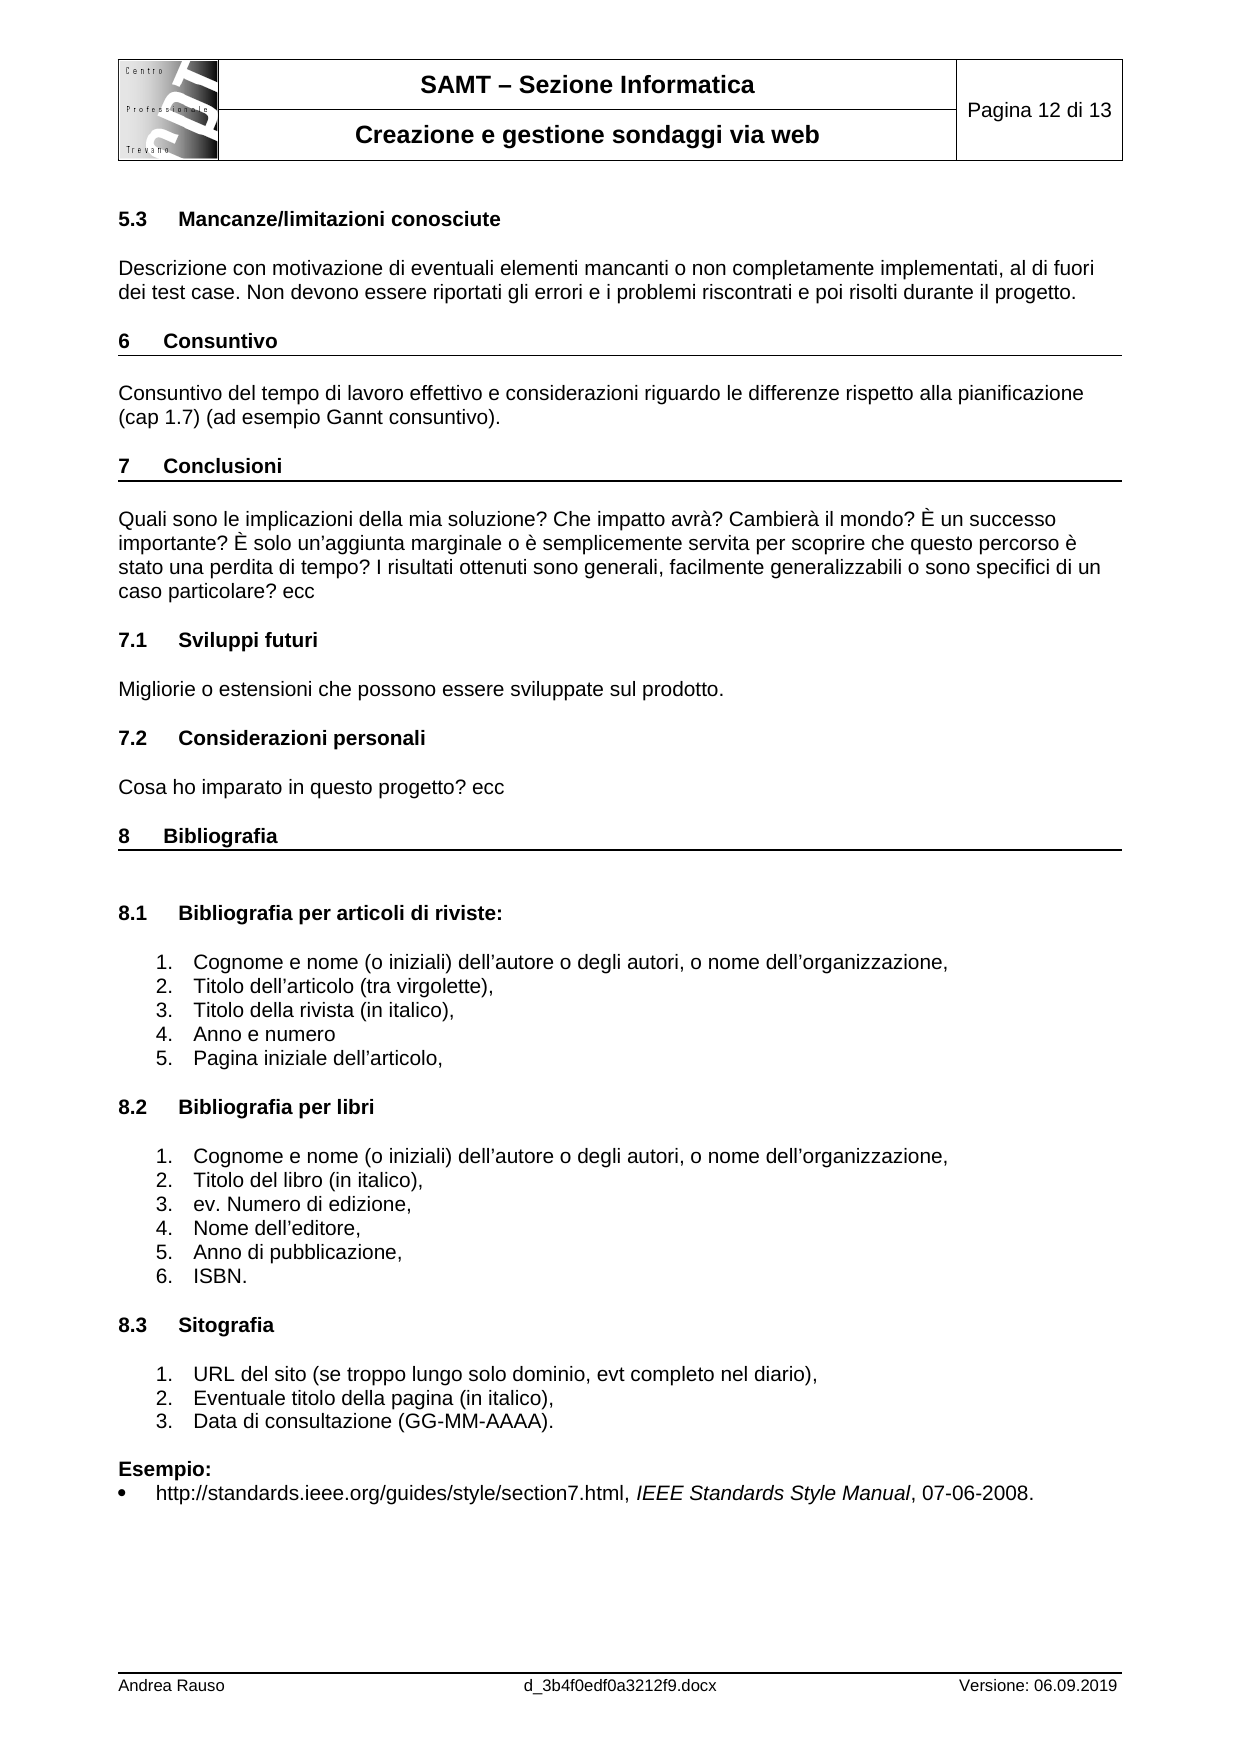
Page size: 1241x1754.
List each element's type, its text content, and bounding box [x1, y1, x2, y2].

subtitle Conclusioni [118, 454, 1122, 480]
subtitle Bibliografia [118, 823, 1122, 849]
text Consuntivo del tempo di lavoro effettivo e considerazioni riguardo le differenze rispetto alla pianificazione (cap 1.7) (ad esempio Gannt consuntivo). [118, 381, 1122, 429]
list ev. Numero di edizione, [156, 1192, 1122, 1216]
list Cognome e nome (o iniziali) dell’autore o degli autori, o nome dell’organizzazione, [156, 1144, 1122, 1168]
subtitle Bibliografia per libri [118, 1095, 1122, 1119]
subtitle Sviluppi futuri [118, 628, 1122, 652]
text Cosa ho imparato in questo progetto? ecc [118, 774, 1122, 798]
text Quali sono le implicazioni della mia soluzione? Che impatto avrà? Cambierà il mondo? È un successo importante? È solo un’aggiunta marginale o è semplicemente servita per scoprire che questo percorso è stato una perdita di tempo? I risultati ottenuti sono generali, facilmente generalizzabili o sono specifici di un caso particolare? ecc [118, 507, 1122, 603]
list ISBN. [156, 1263, 1122, 1287]
list Anno e numero [156, 1022, 1122, 1046]
picture [118, 60, 218, 159]
subtitle Consuntivo [118, 329, 1122, 355]
text Descrizione con motivazione di eventuali elementi mancanti o non completamente implementati, al di fuori dei test case. Non devono essere riportati gli errori e i problemi riscontrati e poi risolti durante il progetto. [118, 256, 1122, 304]
list URL del sito (se troppo lungo solo dominio, evt completo nel diario), [156, 1361, 1122, 1385]
list Data di consultazione (GG-MM-AAAA). [156, 1409, 1122, 1433]
text Migliorie o estensioni che possono essere sviluppate sul prodotto. [118, 677, 1122, 701]
list Titolo dell’articolo (tra virgolette), [156, 974, 1122, 998]
text Esempio: [118, 1457, 1122, 1481]
subtitle Considerazioni personali [118, 726, 1122, 749]
subtitle Bibliografia per articoli di riviste: [118, 901, 1122, 925]
subtitle Mancanze/limitazioni conosciute [118, 207, 1122, 231]
list Pagina iniziale dell’articolo, [156, 1046, 1122, 1070]
list Eventuale titolo della pagina (in italico), [156, 1385, 1122, 1409]
list Titolo del libro (in italico), [156, 1168, 1122, 1192]
list Cognome e nome (o iniziali) dell’autore o degli autori, o nome dell’organizzazione, [156, 950, 1122, 974]
list Nome dell’editore, [156, 1216, 1122, 1239]
list Anno di pubblicazione, [156, 1239, 1122, 1263]
list Titolo della rivista (in italico), [156, 998, 1122, 1022]
list http://standards.ieee.org/guides/style/section7.html, IEEE Standards Style Manual, 07-06-2008. [118, 1481, 1122, 1505]
subtitle Sitografia [118, 1312, 1122, 1336]
